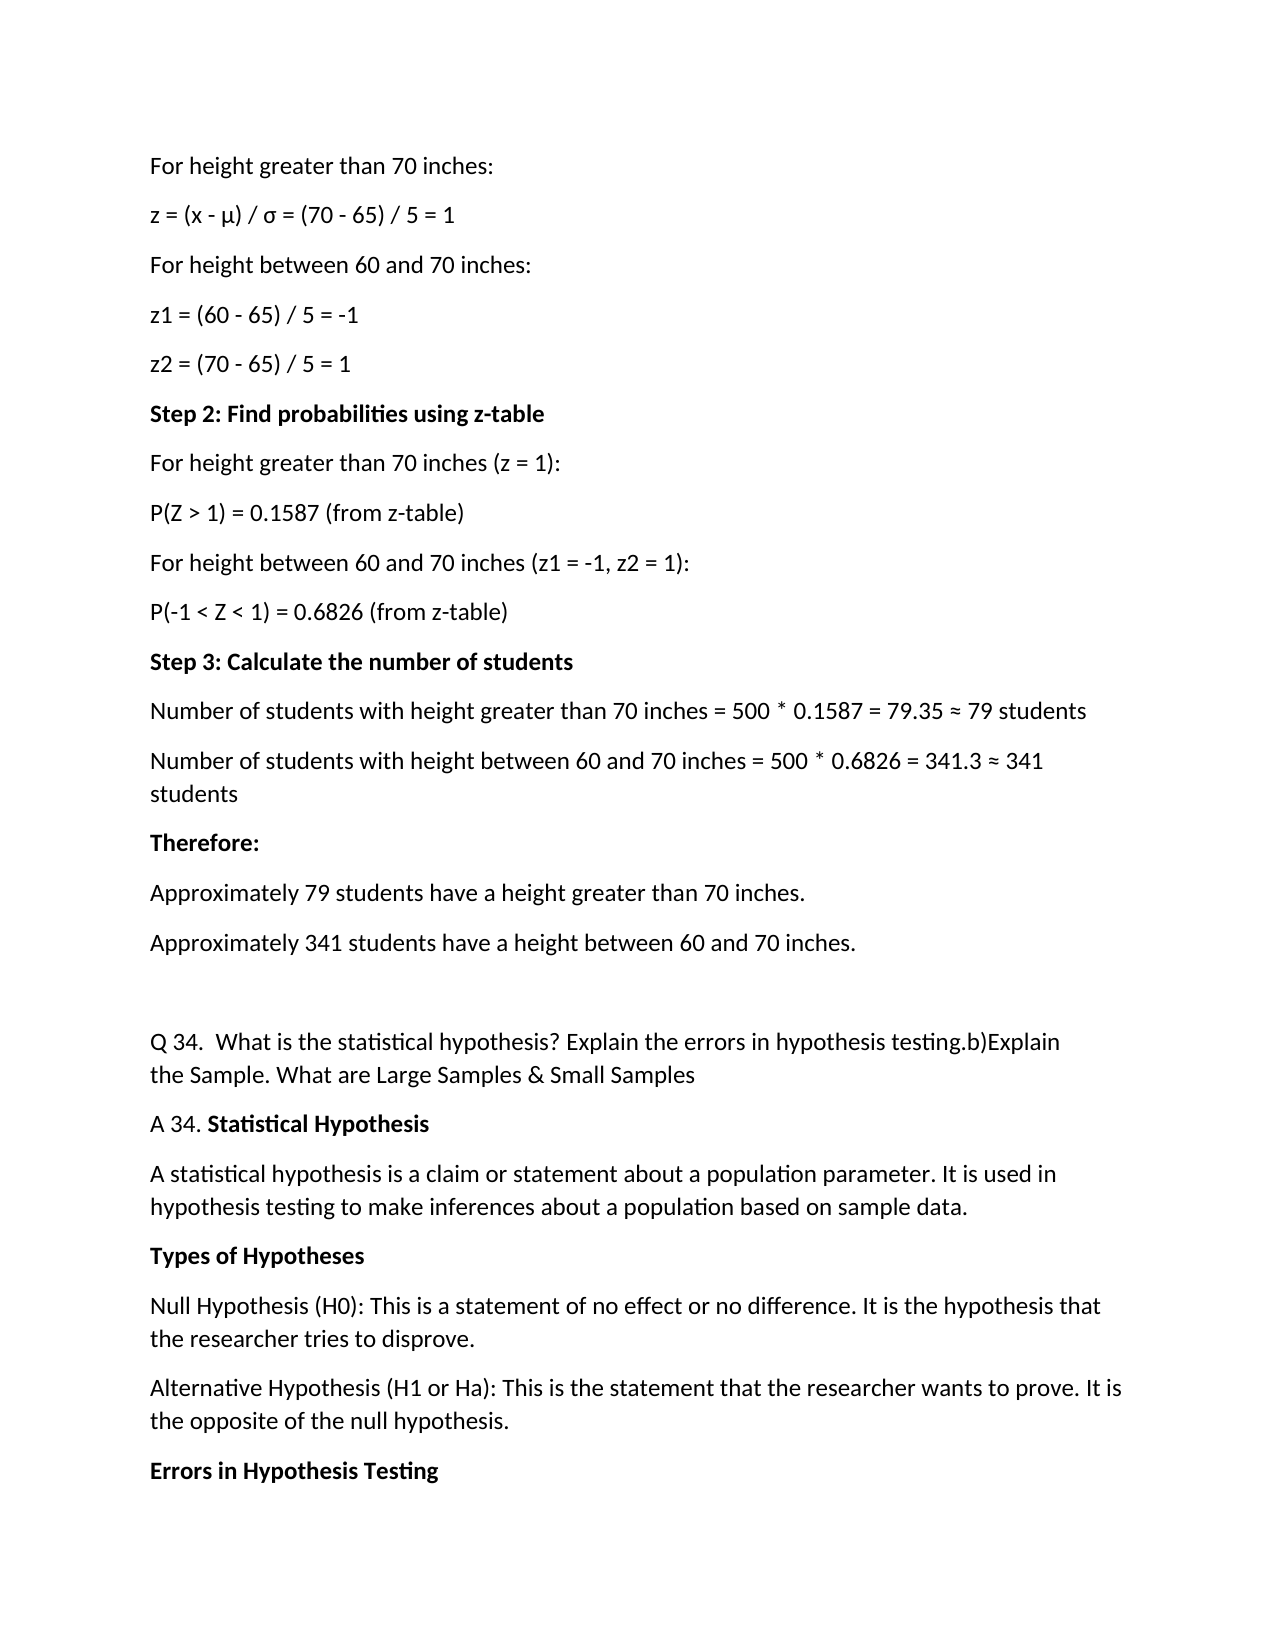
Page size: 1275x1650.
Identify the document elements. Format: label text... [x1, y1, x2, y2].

text z = (x - μ) / σ = (70 - 65) / 5 = 1 [150, 199, 1125, 230]
text z1 = (60 - 65) / 5 = -1 [150, 299, 1125, 329]
text P(-1 < Z < 1) = 0.6826 (from z-table) [150, 596, 1125, 627]
text Alternative Hypothesis (H1 or Ha): This is the statement that the researcher wants to prove. It is the opposite of the null hypothesis. [150, 1372, 1125, 1436]
text Types of Hypotheses [150, 1240, 1125, 1271]
text A statistical hypothesis is a claim or statement about a population parameter. It is used in hypothesis testing to make inferences about a population based on sample data. [150, 1158, 1125, 1221]
text For height greater than 70 inches (z = 1): [150, 447, 1125, 478]
text Step 2: Find probabilities using z-table [150, 398, 1125, 428]
text For height between 60 and 70 inches: [150, 249, 1125, 280]
text A 34. Statistical Hypothesis [150, 1108, 1125, 1139]
text P(Z > 1) = 0.1587 (from z-table) [150, 497, 1125, 528]
text For height greater than 70 inches: [150, 150, 1125, 181]
text Errors in Hypothesis Testing [150, 1455, 1125, 1486]
text Number of students with height greater than 70 inches = 500 * 0.1587 = 79.35 ≈ 79 students [150, 695, 1125, 726]
text Therefore: [150, 827, 1125, 858]
text Q 34. What is the statistical hypothesis? Explain the errors in hypothesis testing.b)Explain the Sample. What are Large Samples & Small Samples [150, 1026, 1125, 1089]
text Step 3: Calculate the number of students [150, 646, 1125, 676]
text Number of students with height between 60 and 70 inches = 500 * 0.6826 = 341.3 ≈ 341 students [150, 745, 1125, 808]
text Approximately 79 students have a height greater than 70 inches. [150, 877, 1125, 908]
text Approximately 341 students have a height between 60 and 70 inches. [150, 927, 1125, 957]
text For height between 60 and 70 inches (z1 = -1, z2 = 1): [150, 547, 1125, 577]
text z2 = (70 - 65) / 5 = 1 [150, 348, 1125, 379]
text Null Hypothesis (H0): This is a statement of no effect or no difference. It is the hypothesis that the researcher tries to disprove. [150, 1290, 1125, 1353]
